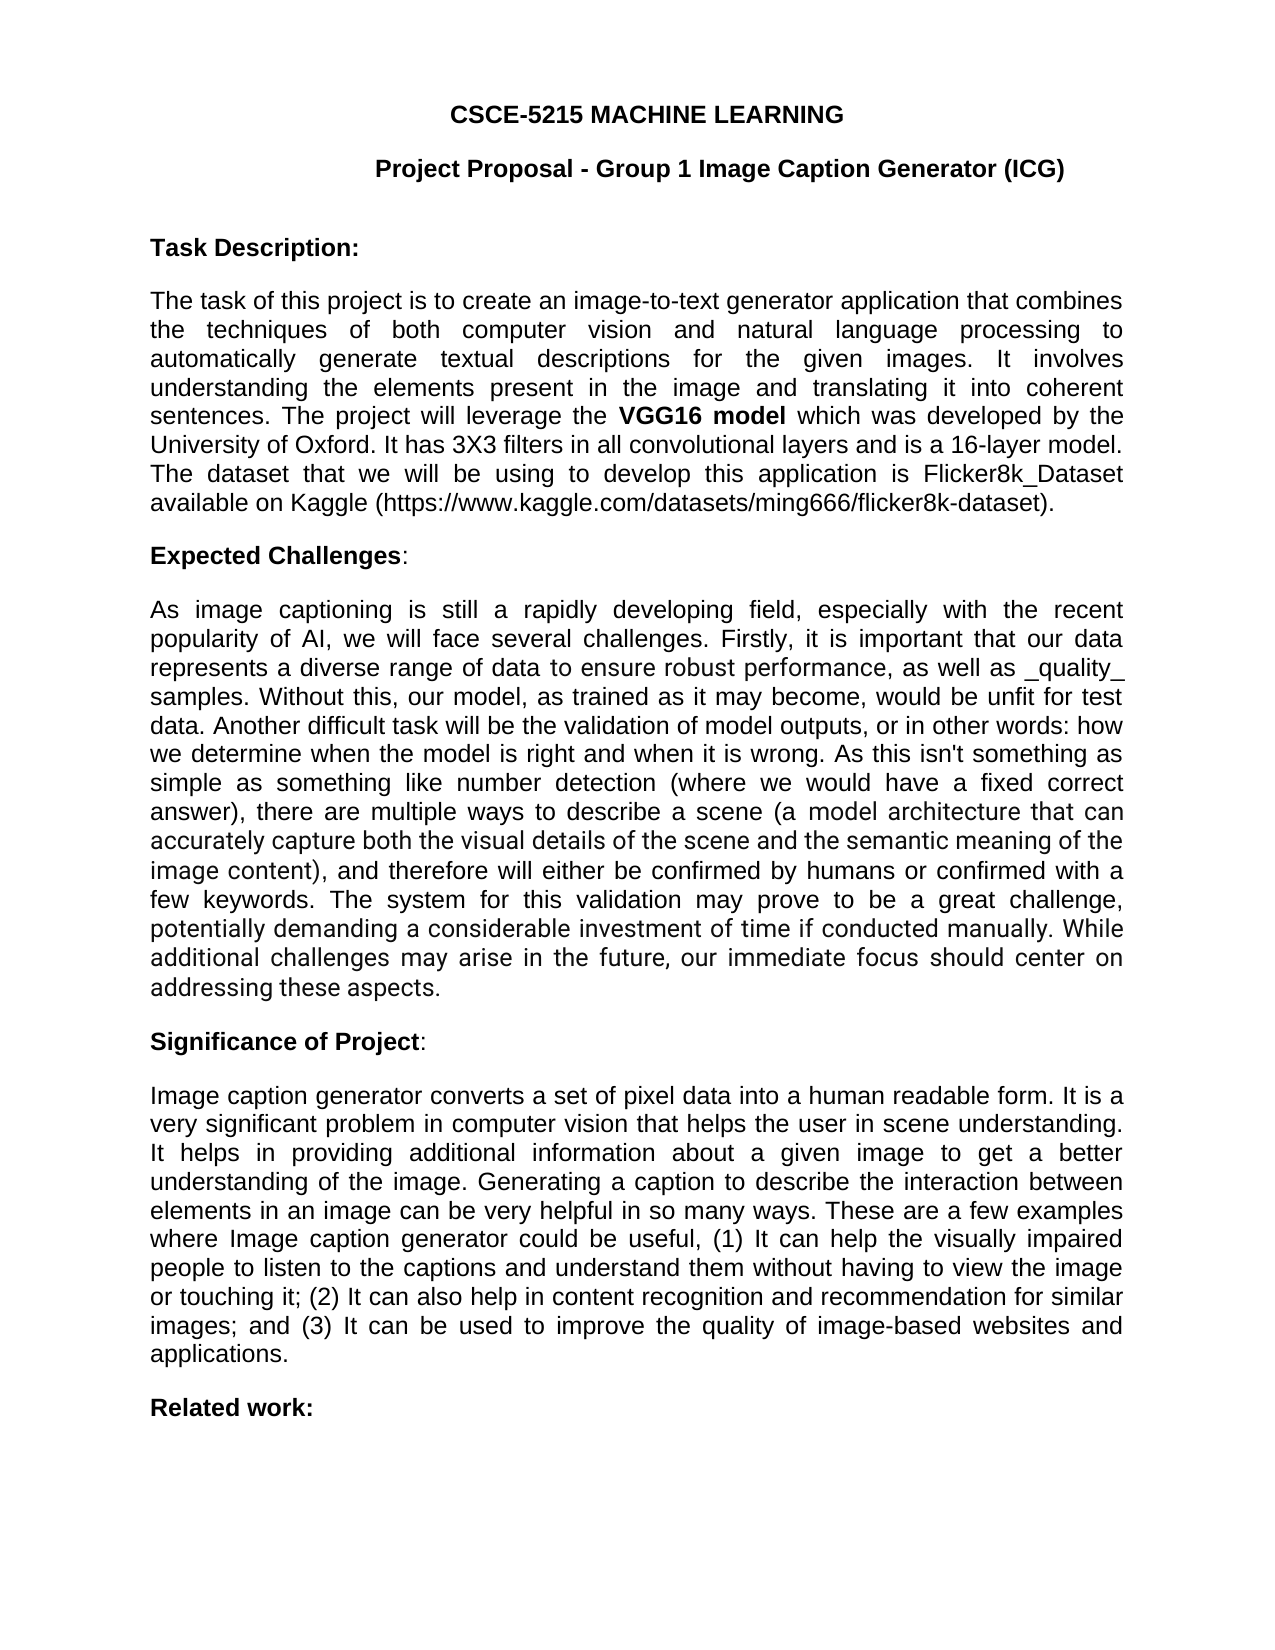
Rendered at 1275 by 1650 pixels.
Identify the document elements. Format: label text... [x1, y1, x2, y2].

text Expected Challenges: [150, 541, 1125, 570]
text Task Description: [150, 232, 1125, 261]
text The task of this project is to create an image-to-text generator application that combines the techniques of both computer vision and natural language processing to automatically generate textual descriptions for the given images. It involves understanding the elements present in the image and translating it into coherent sentences. The project will leverage the VGG16 model which was developed by the University of Oxford. It has 3X3 filters in all convolutional layers and is a 16-layer model. The dataset that we will be using to develop this application is Flicker8k_Dataset available on Kaggle (https://www.kaggle.com/datasets/ming666/flicker8k-dataset). [150, 286, 1125, 516]
text Related work: [150, 1393, 1125, 1422]
text As image captioning is still a rapidly developing field, especially with the recent popularity of AI, we will face several challenges. Firstly, it is important that our data represents a diverse range of data to ensure robust performance, as well as _quality_ samples. Without this, our model, as trained as it may become, would be unfit for test data. Another difficult task will be the validation of model outputs, or in other words: how we determine when the model is right and when it is wrong. As this isn't something as simple as something like number detection (where we would have a fixed correct answer), there are multiple ways to describe a scene (a model architecture that can accurately capture both the visual details of the scene and the semantic meaning of the image content), and therefore will either be confirmed by humans or confirmed with a few keywords. The system for this validation may prove to be a great challenge, potentially demanding a considerable investment of time if conducted manually. While additional challenges may arise in the future, our immediate focus should center on addressing these aspects. [150, 595, 1125, 826]
text Image caption generator converts a set of pixel data into a human readable form. It is a very significant problem in computer vision that helps the user in scene understanding. It helps in providing additional information about a given image to get a better understanding of the image. Generating a caption to describe the interaction between elements in an image can be very helpful in so many ways. These are a few examples where Image caption generator could be useful, (1) It can help the visually impaired people to listen to the captions and understand them without having to view the image or touching it; (2) It can also help in content recognition and recommendation for similar images; and (3) It can be used to improve the quality of image-based websites and applications. [150, 1081, 1125, 1368]
text Significance of Project: [150, 1027, 1125, 1056]
